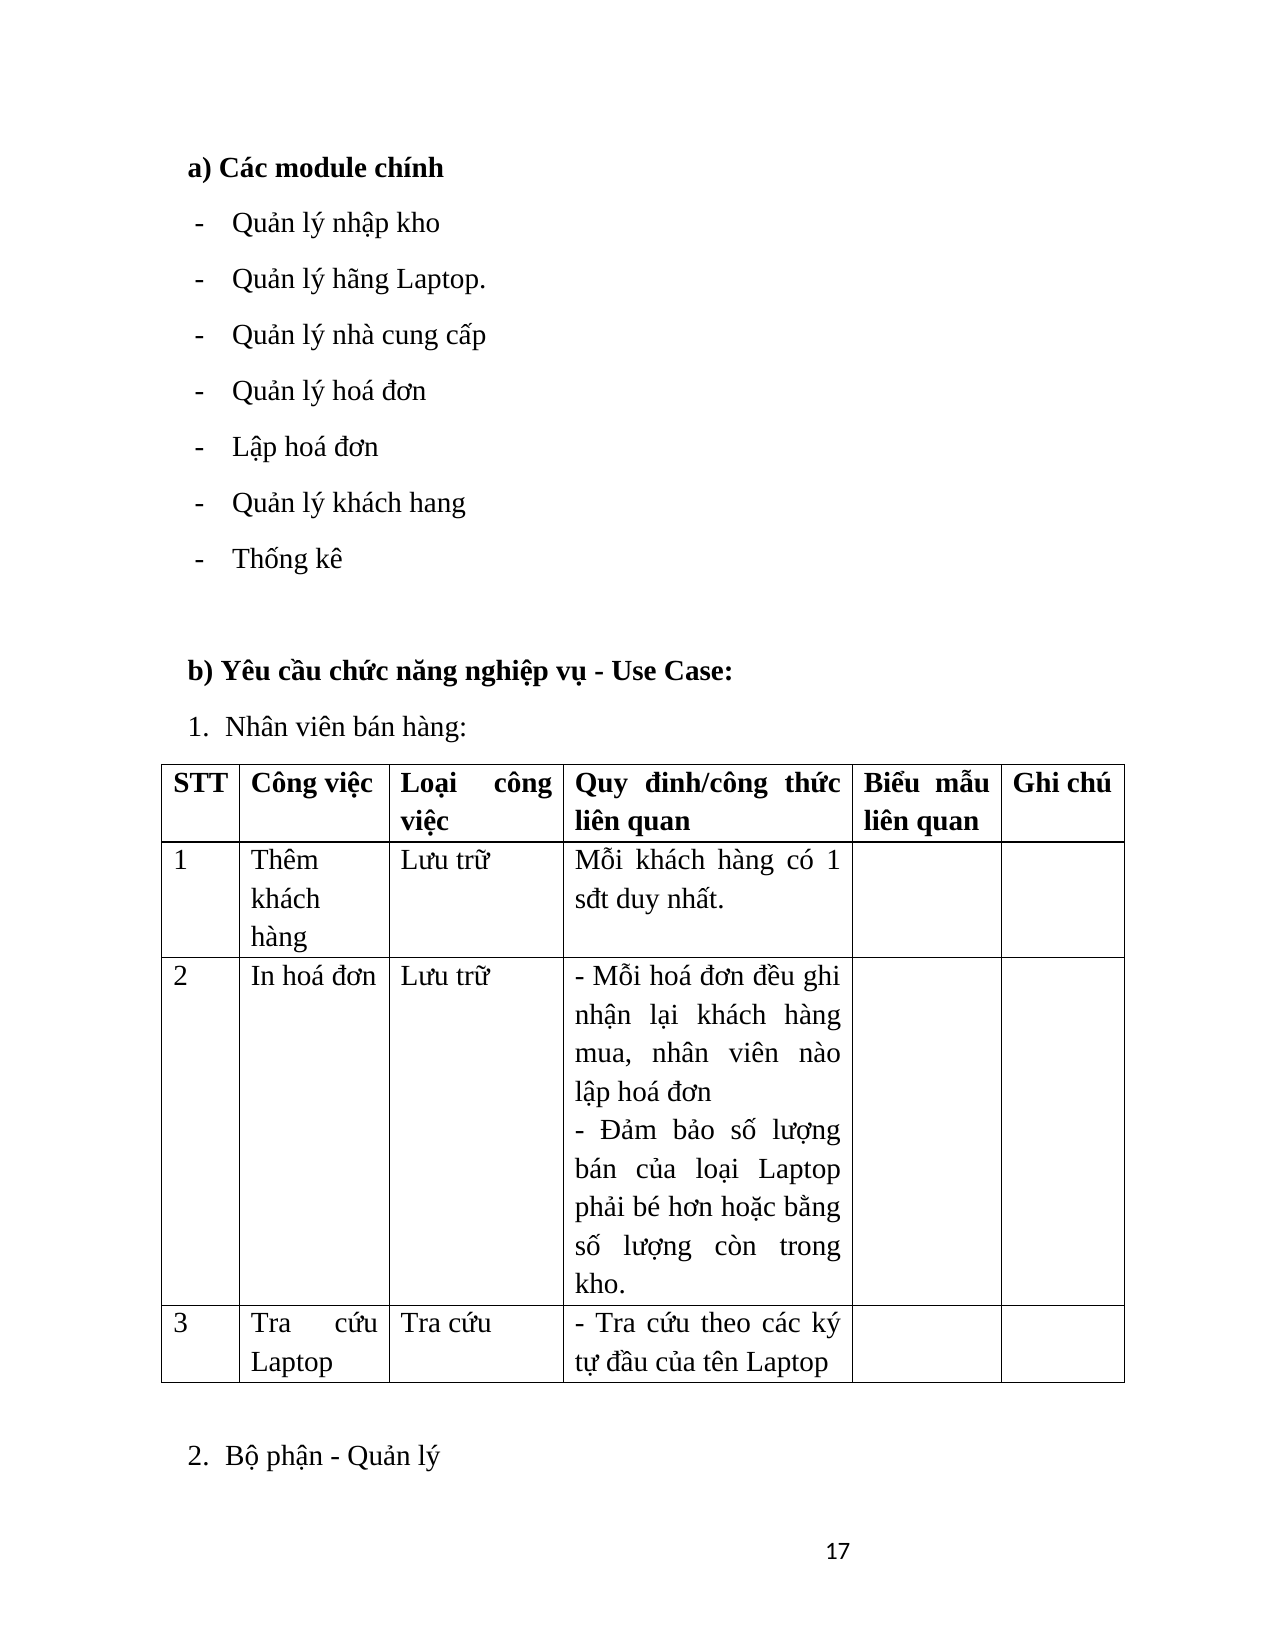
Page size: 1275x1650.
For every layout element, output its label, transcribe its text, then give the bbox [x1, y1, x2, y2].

list Quản lý nhà cung cấp [194, 317, 1125, 351]
table_cell [853, 958, 1001, 1304]
table_cell [1002, 843, 1124, 957]
table_cell [853, 843, 1001, 957]
table_cell Tra cứu Laptop [240, 1306, 389, 1382]
table_cell Tra cứu [390, 1306, 563, 1382]
list Quản lý hoá đơn [194, 373, 1125, 407]
table_cell 2 [162, 958, 239, 1304]
table_header STT [162, 765, 239, 841]
table_cell In hoá đơn [240, 958, 389, 1304]
table_cell 3 [162, 1306, 239, 1382]
table_cell Mỗi khách hàng có 1 sđt duy nhất. [564, 843, 852, 957]
list Lập hoá đơn [194, 429, 1125, 463]
table_cell [1002, 1306, 1124, 1382]
list Thống kê [194, 541, 1125, 575]
table_cell Lưu trữ [390, 843, 563, 957]
table_header Công việc [240, 765, 389, 841]
table_header Biểu mẫu liên quan [853, 765, 1001, 841]
list Nhân viên bán hàng: [187, 709, 1125, 742]
list Quản lý hãng Laptop. [194, 261, 1125, 295]
list Các module chính [187, 150, 1125, 183]
list Bộ phận - Quản lý [187, 1438, 1125, 1472]
table_header Ghi chú [1002, 765, 1124, 841]
table_header Quy đinh/công thức liên quan [564, 765, 852, 841]
table_header Loại công việc [390, 765, 563, 841]
list Quản lý nhập kho [194, 205, 1125, 239]
list Yêu cầu chức năng nghiệp vụ - Use Case: [187, 653, 1125, 687]
table_cell - Mỗi hoá đơn đều ghi nhận lại khách hàng mua, nhân viên nào lập hoá đơn - Đảm bảo số lượng bán của loại Laptop phải bé hơn hoặc bằng số lượng còn trong kho. [564, 958, 852, 1304]
table_cell - Tra cứu theo các ký tự đầu của tên Laptop [564, 1306, 852, 1382]
table_cell Thêm khách hàng [240, 843, 389, 957]
table_cell 1 [162, 843, 239, 957]
table_cell [853, 1306, 1001, 1382]
list Quản lý khách hang [194, 485, 1125, 519]
table_cell Lưu trữ [390, 958, 563, 1304]
table_cell [1002, 958, 1124, 1304]
